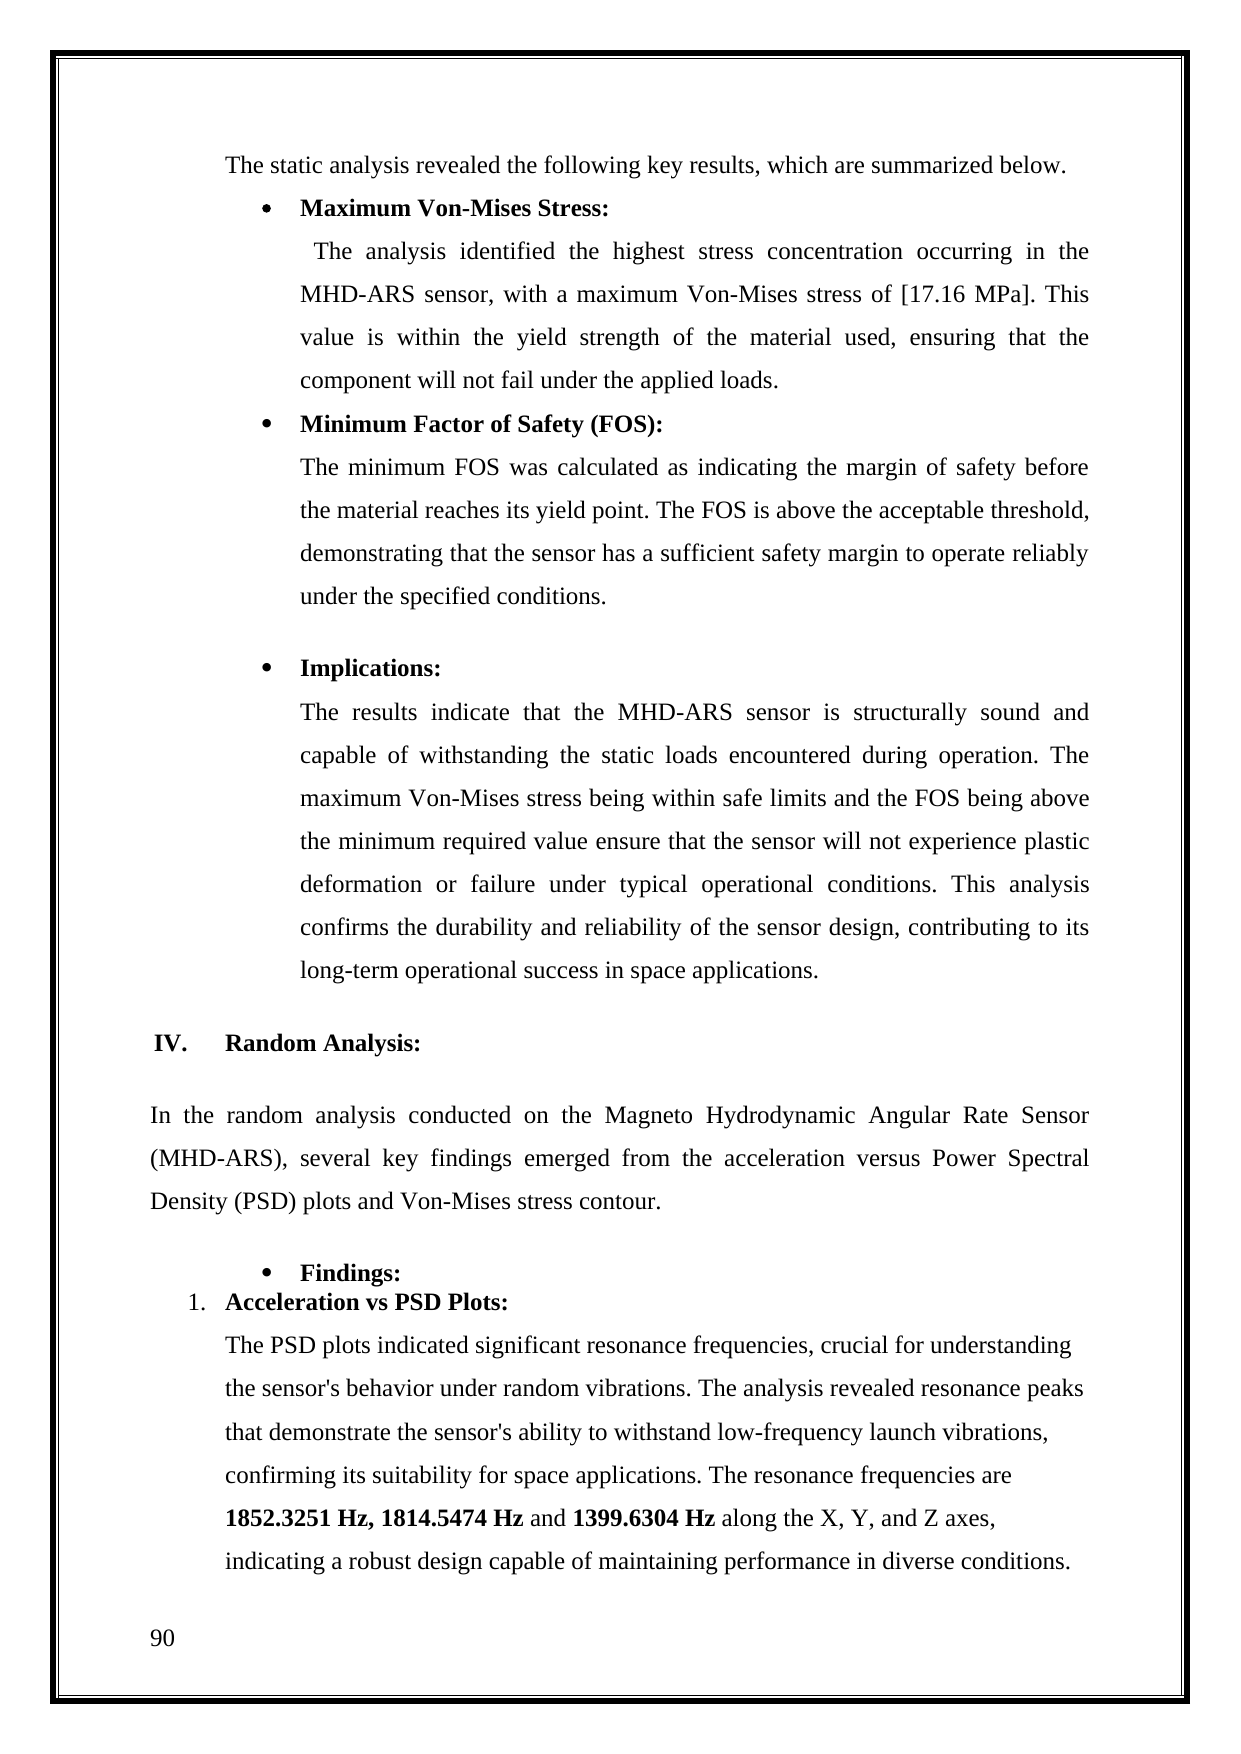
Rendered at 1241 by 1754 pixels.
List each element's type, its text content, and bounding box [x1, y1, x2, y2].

list Maximum Von-Mises Stress: [262, 193, 1090, 222]
text In the random analysis conducted on the Magneto Hydrodynamic Angular Rate Sensor (MHD-ARS), several key findings emerged from the acceleration versus Power Spectral Density (PSD) plots and Von-Mises stress contour. [150, 1100, 1090, 1215]
list Acceleration vs PSD Plots: The PSD plots indicated significant resonance frequencies, crucial for understanding the sensor's behavior under random vibrations. The analysis revealed resonance peaks that demonstrate the sensor's ability to withstand low-frequency launch vibrations, confirming its suitability for space applications. The resonance frequencies are 1852.3251 Hz, 1814.5474 Hz and 1399.6304 Hz along the X, Y, and Z axes, indicating a robust design capable of maintaining performance in diverse conditions. [187, 1287, 1090, 1575]
list Findings: [262, 1258, 1090, 1287]
text The static analysis revealed the following key results, which are summarized below. [225, 150, 1090, 179]
list The analysis identified the highest stress concentration occurring in the MHD-ARS sensor, with a maximum Von-Mises stress of [17.16 MPa]. This value is within the yield strength of the material used, ensuring that the component will not fail under the applied loads. [300, 236, 1090, 394]
list Implications: The results indicate that the MHD-ARS sensor is structurally sound and capable of withstanding the static loads encountered during operation. The maximum Von-Mises stress being within safe limits and the FOS being above the minimum required value ensure that the sensor will not experience plastic deformation or failure under typical operational conditions. This analysis confirms the durability and reliability of the sensor design, contributing to its long-term operational success in space applications. [262, 653, 1090, 984]
list Minimum Factor of Safety (FOS): [262, 409, 1090, 437]
text The minimum FOS was calculated as indicating the margin of safety before the material reaches its yield point. The FOS is above the acceptable threshold, demonstrating that the sensor has a sufficient safety margin to operate reliably under the specified conditions. [300, 452, 1090, 610]
list Random Analysis: [187, 1028, 1090, 1056]
